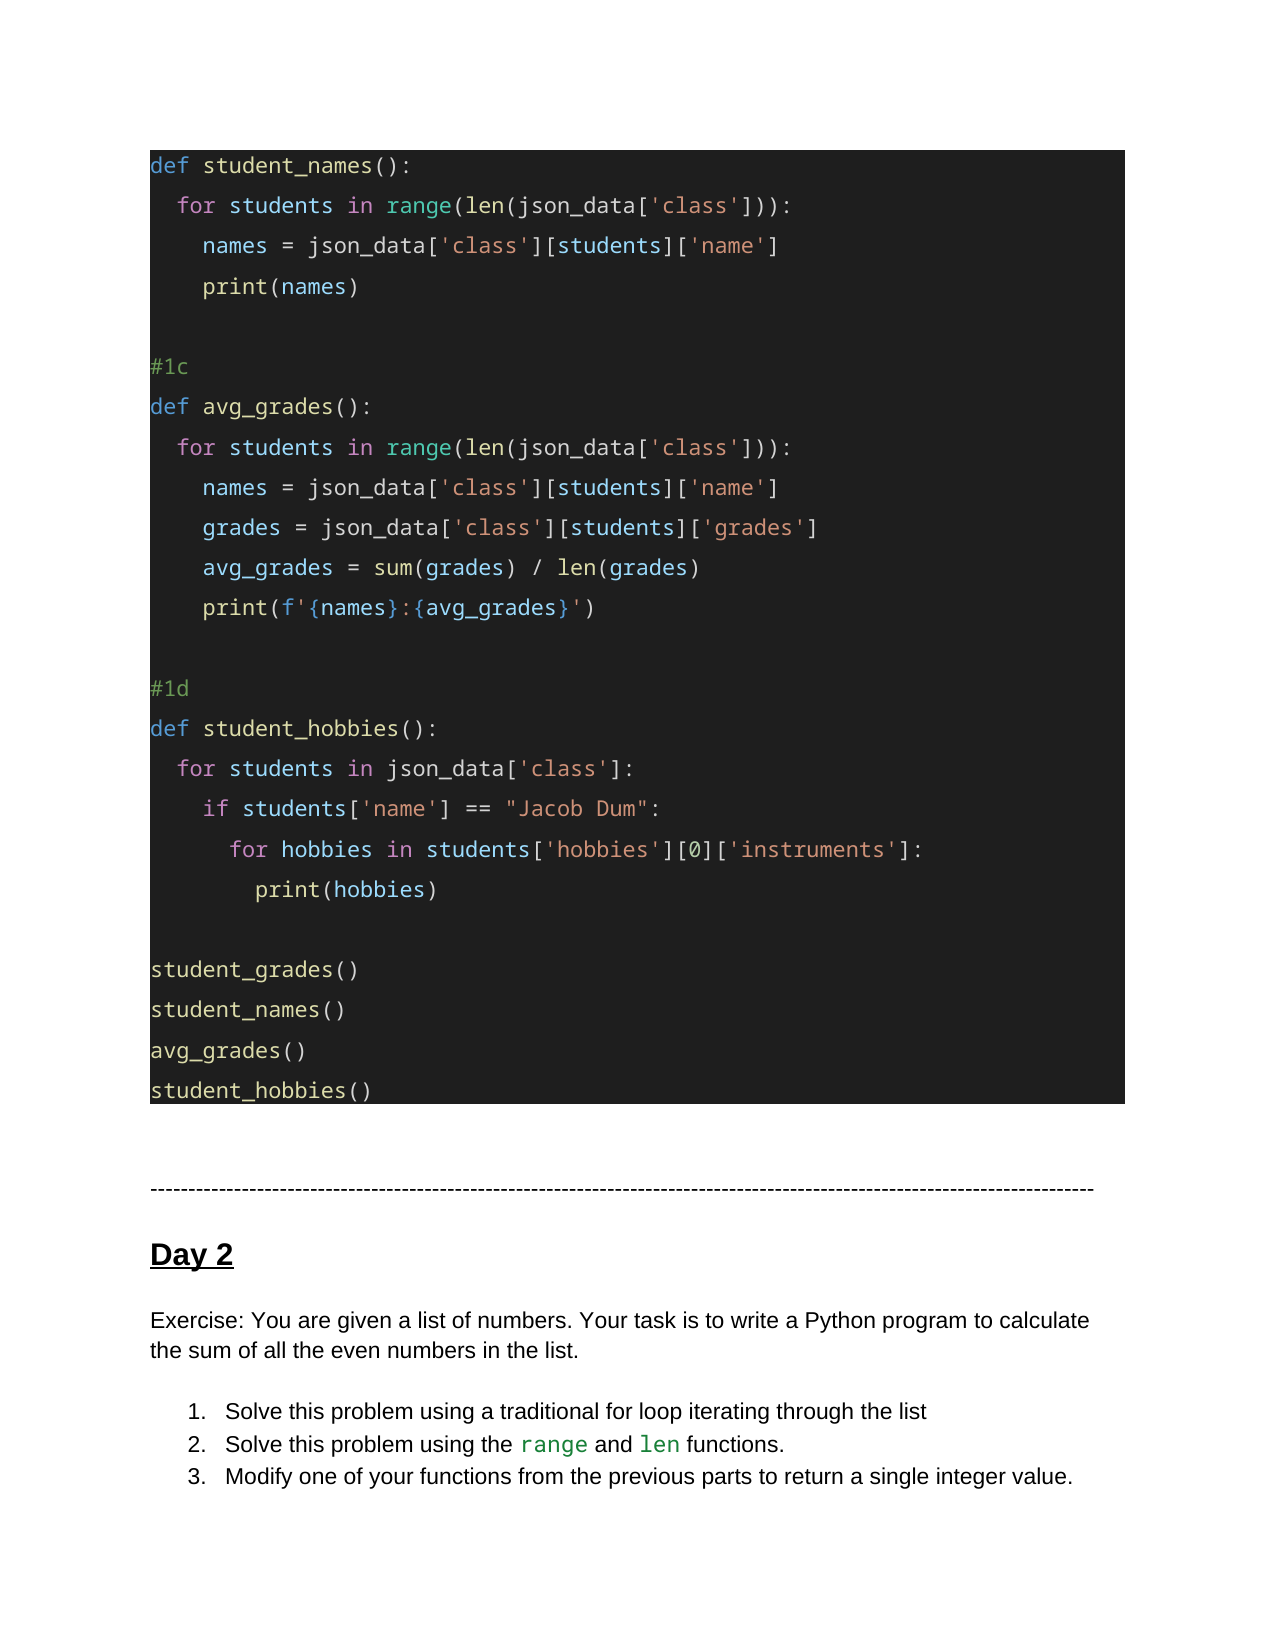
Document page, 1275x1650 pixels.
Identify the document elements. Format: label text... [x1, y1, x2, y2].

text #1c [150, 351, 1125, 381]
text avg_grades() [150, 1034, 1125, 1064]
text names = json_data['class'][students]['name'] [150, 230, 1125, 260]
text ---------------------------------------------------------------------------------------------------------------------------- [150, 1175, 1125, 1202]
text print(f'{names}:{avg_grades}') [150, 592, 1125, 622]
text Day 2 [150, 1236, 1125, 1272]
text Exercise: You are given a list of numbers. Your task is to write a Python program to calculate the sum of all the even numbers in the list. [150, 1307, 1125, 1364]
text names = json_data['class'][students]['name'] [150, 472, 1125, 501]
text student_hobbies() [150, 1075, 1125, 1104]
text avg_grades = sum(grades) / len(grades) [150, 552, 1125, 582]
text #1d [150, 673, 1125, 702]
text student_names() [150, 994, 1125, 1024]
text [150, 190, 1125, 220]
list Solve this problem using a traditional for loop iterating through the list [187, 1398, 1125, 1424]
text def avg_grades(): [150, 391, 1125, 421]
text for hobbies in students['hobbies'][0]['instruments']: [150, 833, 1125, 863]
text def student_names(): [150, 150, 1125, 180]
text print(hobbies) [150, 874, 1125, 903]
text if students['name'] == "Jacob Dum": [150, 793, 1125, 823]
text grades = json_data['class'][students]['grades'] [150, 512, 1125, 542]
text for students in json_data['class']: [150, 753, 1125, 783]
list Modify one of your functions from the previous parts to return a single integer value. [187, 1463, 1125, 1489]
text student_grades() [150, 954, 1125, 984]
text print(names) [150, 271, 1125, 300]
text def student_hobbies(): [150, 713, 1125, 743]
list Solve this problem using the range and len functions. [187, 1428, 1125, 1458]
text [150, 431, 1125, 461]
